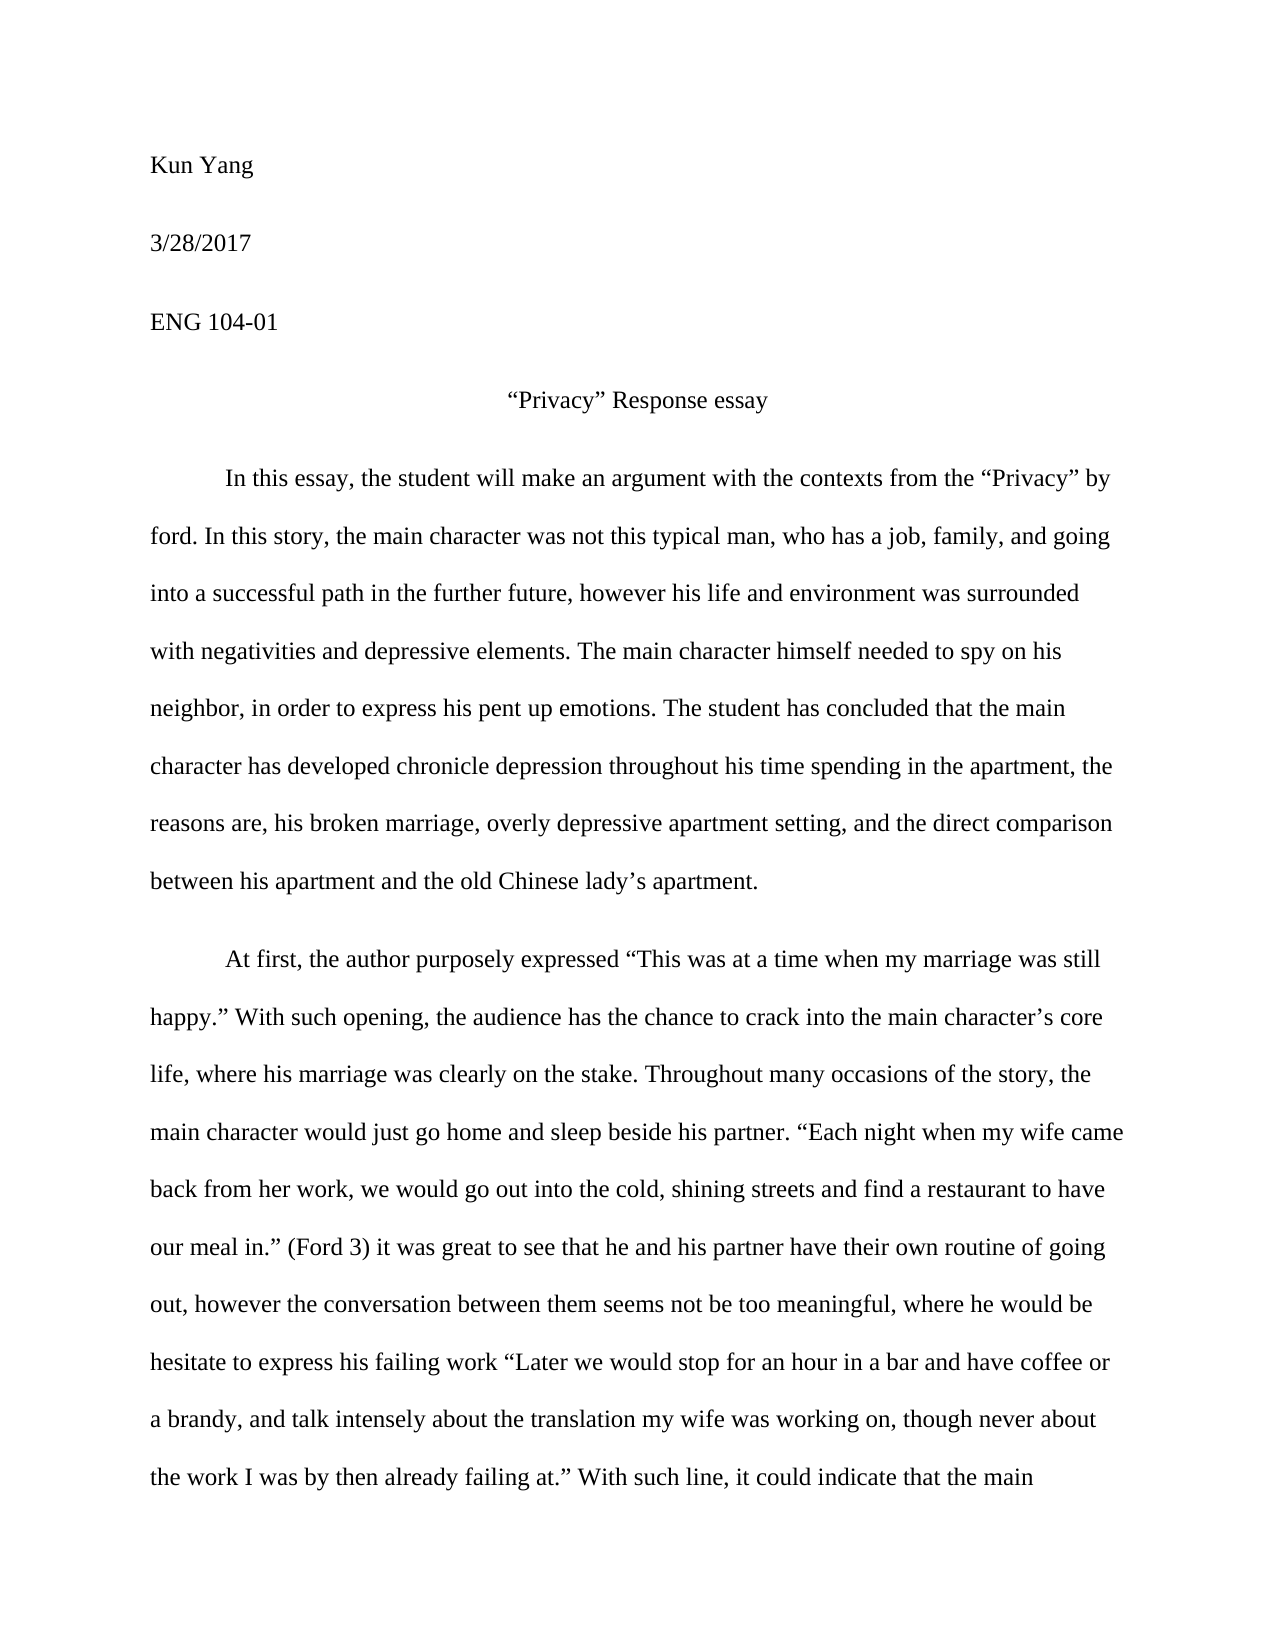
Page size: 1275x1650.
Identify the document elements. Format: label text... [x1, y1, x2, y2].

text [150, 944, 1125, 1490]
text “Privacy” Response essay [150, 385, 1125, 414]
text 3/28/2017 [150, 228, 1125, 257]
text In this essay, the student will make an argument with the contexts from the “Privacy” by ford. In this story, the main character was not this typical man, who has a job, family, and going into a successful path in the further future, however his life and environment was surrounded with negativities and depressive elements. The main character himself needed to spy on his neighbor, in order to express his pent up emotions. The student has concluded that the main character has developed chronicle depression throughout his time spending in the apartment, the reasons are, his broken marriage, overly depressive apartment setting, and the direct comparison between his apartment and the old Chinese lady’s apartment. [150, 463, 1125, 894]
text Kun Yang [150, 150, 1125, 179]
text ENG 104-01 [150, 307, 1125, 335]
